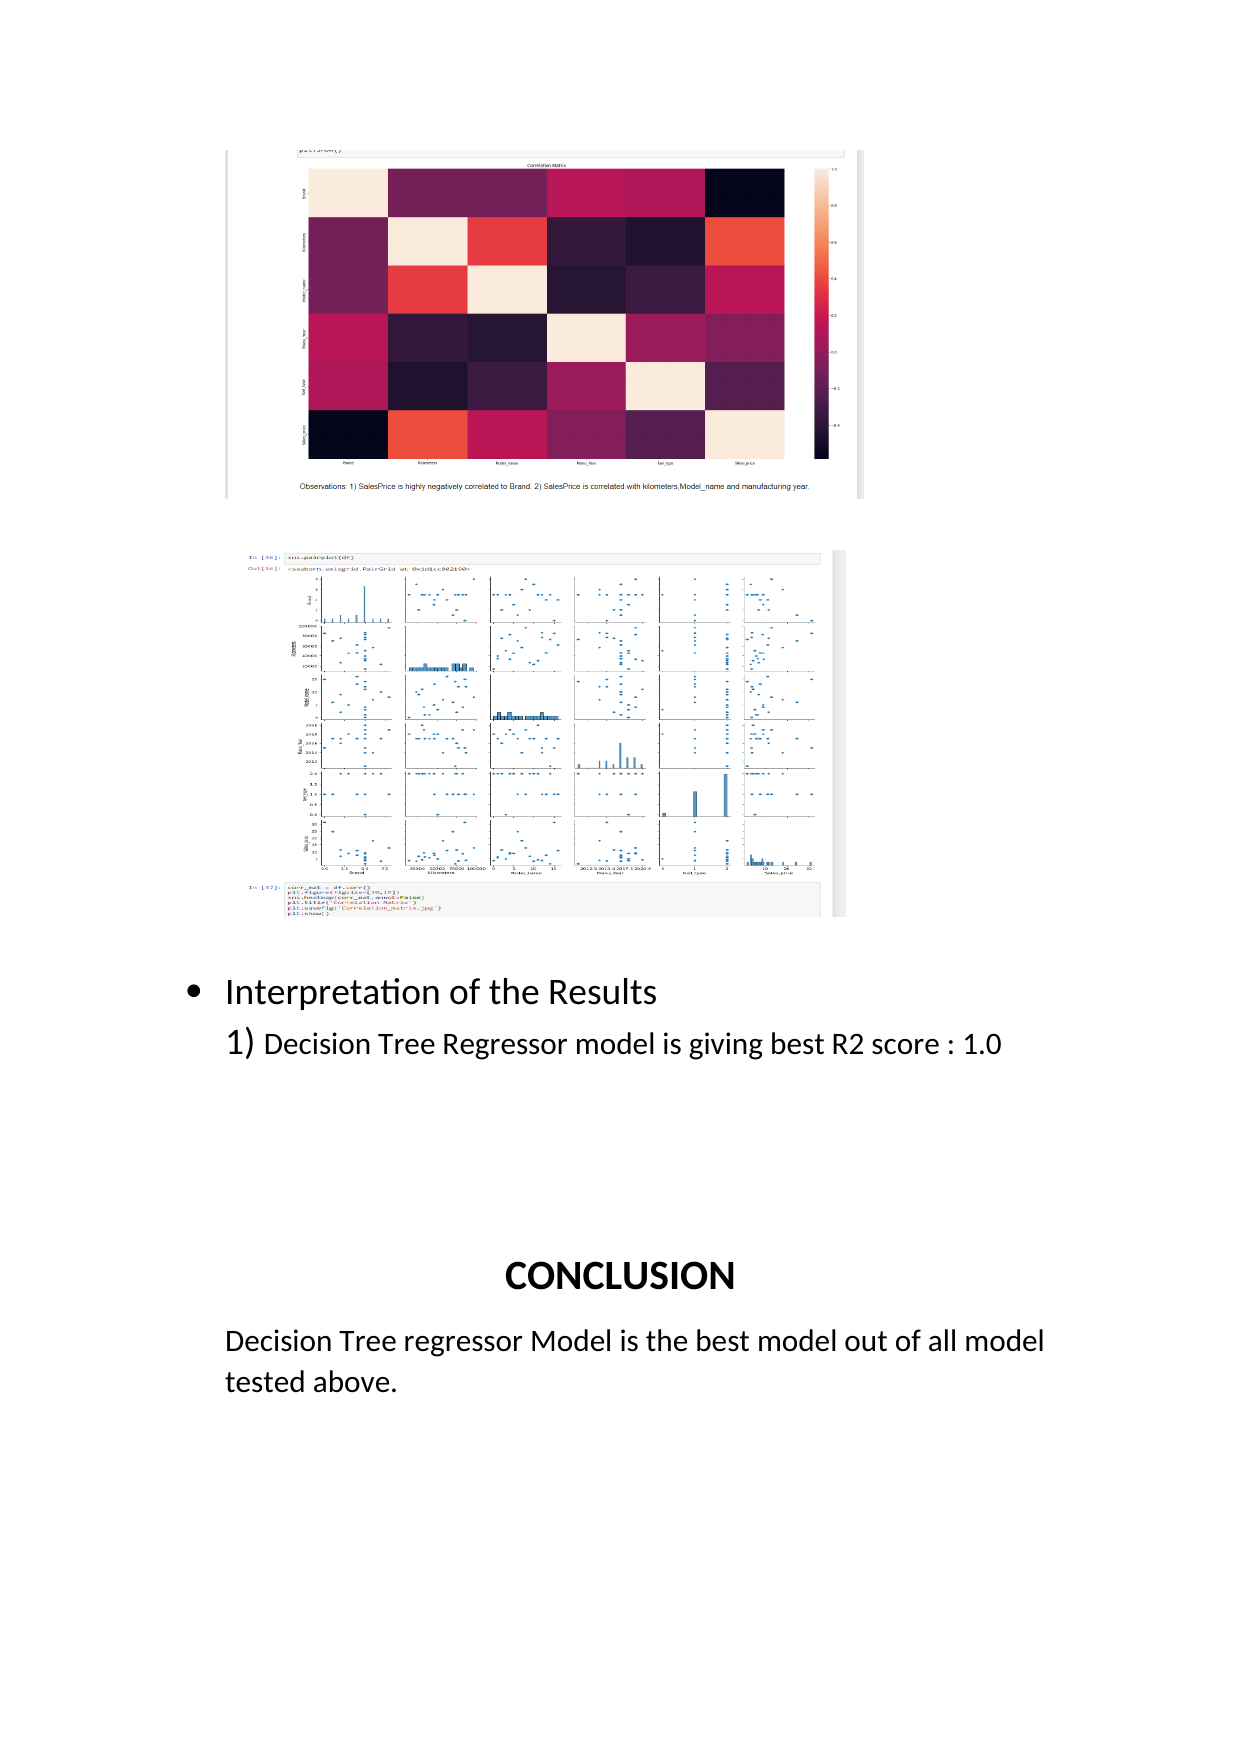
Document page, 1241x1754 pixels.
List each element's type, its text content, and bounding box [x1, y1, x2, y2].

text Decision Tree regressor Model is the best model out of all model tested above. [225, 1321, 1090, 1400]
picture [225, 550, 847, 917]
list Decision Tree Regressor model is giving best R2 score : 1.0 [225, 1018, 1090, 1064]
text CONCLUSION [150, 1249, 1090, 1300]
list Interpretation of the Results [187, 968, 1090, 1014]
picture [225, 150, 864, 499]
